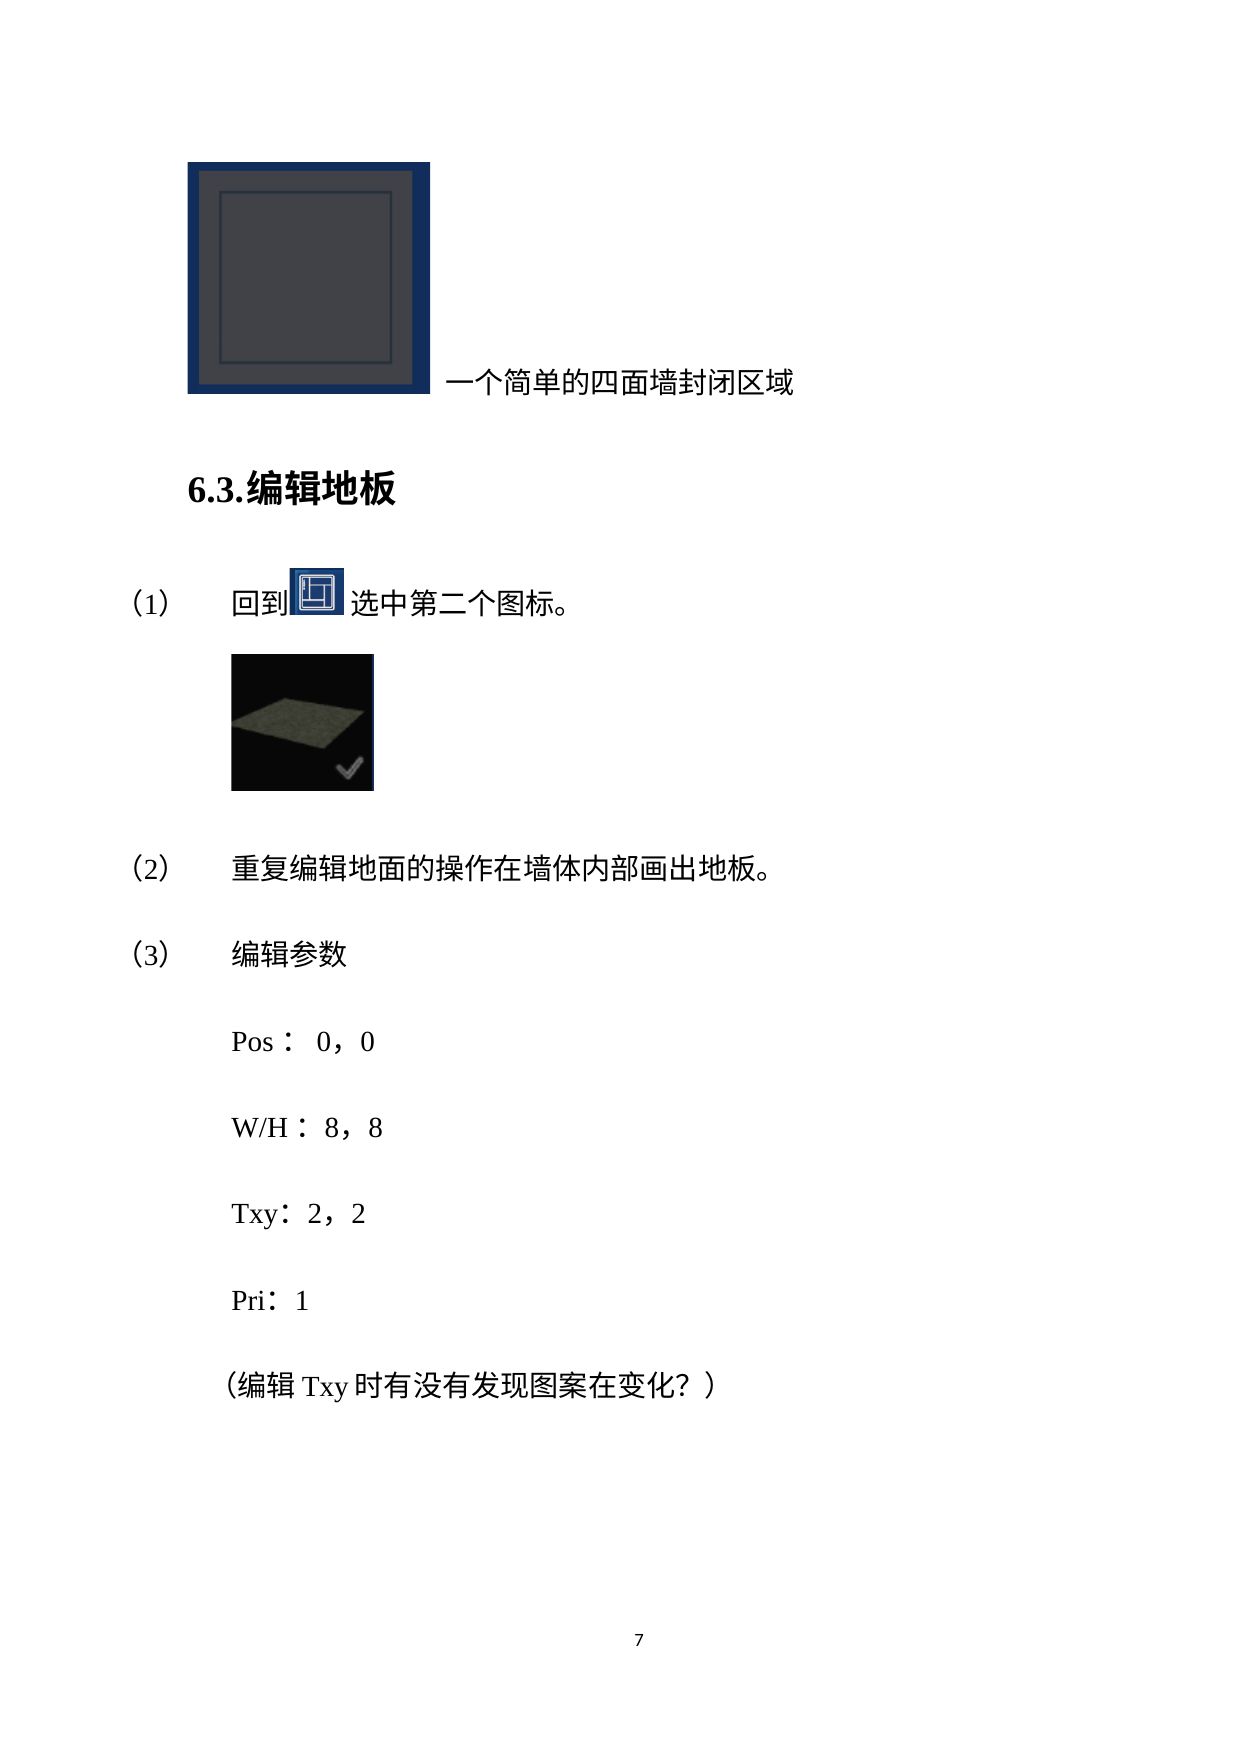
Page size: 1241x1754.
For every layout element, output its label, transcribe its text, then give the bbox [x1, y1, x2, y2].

picture [231, 654, 374, 791]
text （编辑Txy时有没有发现图案在变化？） [187, 1351, 1053, 1416]
list 重复编辑地面的操作在墙体内部画出地板。 [187, 834, 1053, 899]
subtitle 编辑地板 [187, 453, 1053, 518]
picture [187, 162, 431, 394]
list W/H ：8，8 [231, 1092, 1053, 1157]
list 编辑参数 [187, 920, 1053, 985]
list Pri：1 [231, 1265, 1053, 1330]
picture [289, 568, 344, 615]
list 回到 选中第二个图标。 [187, 568, 1053, 633]
list Txy：2，2 [231, 1178, 1053, 1243]
list Pos ： 0，0 [231, 1006, 1053, 1071]
